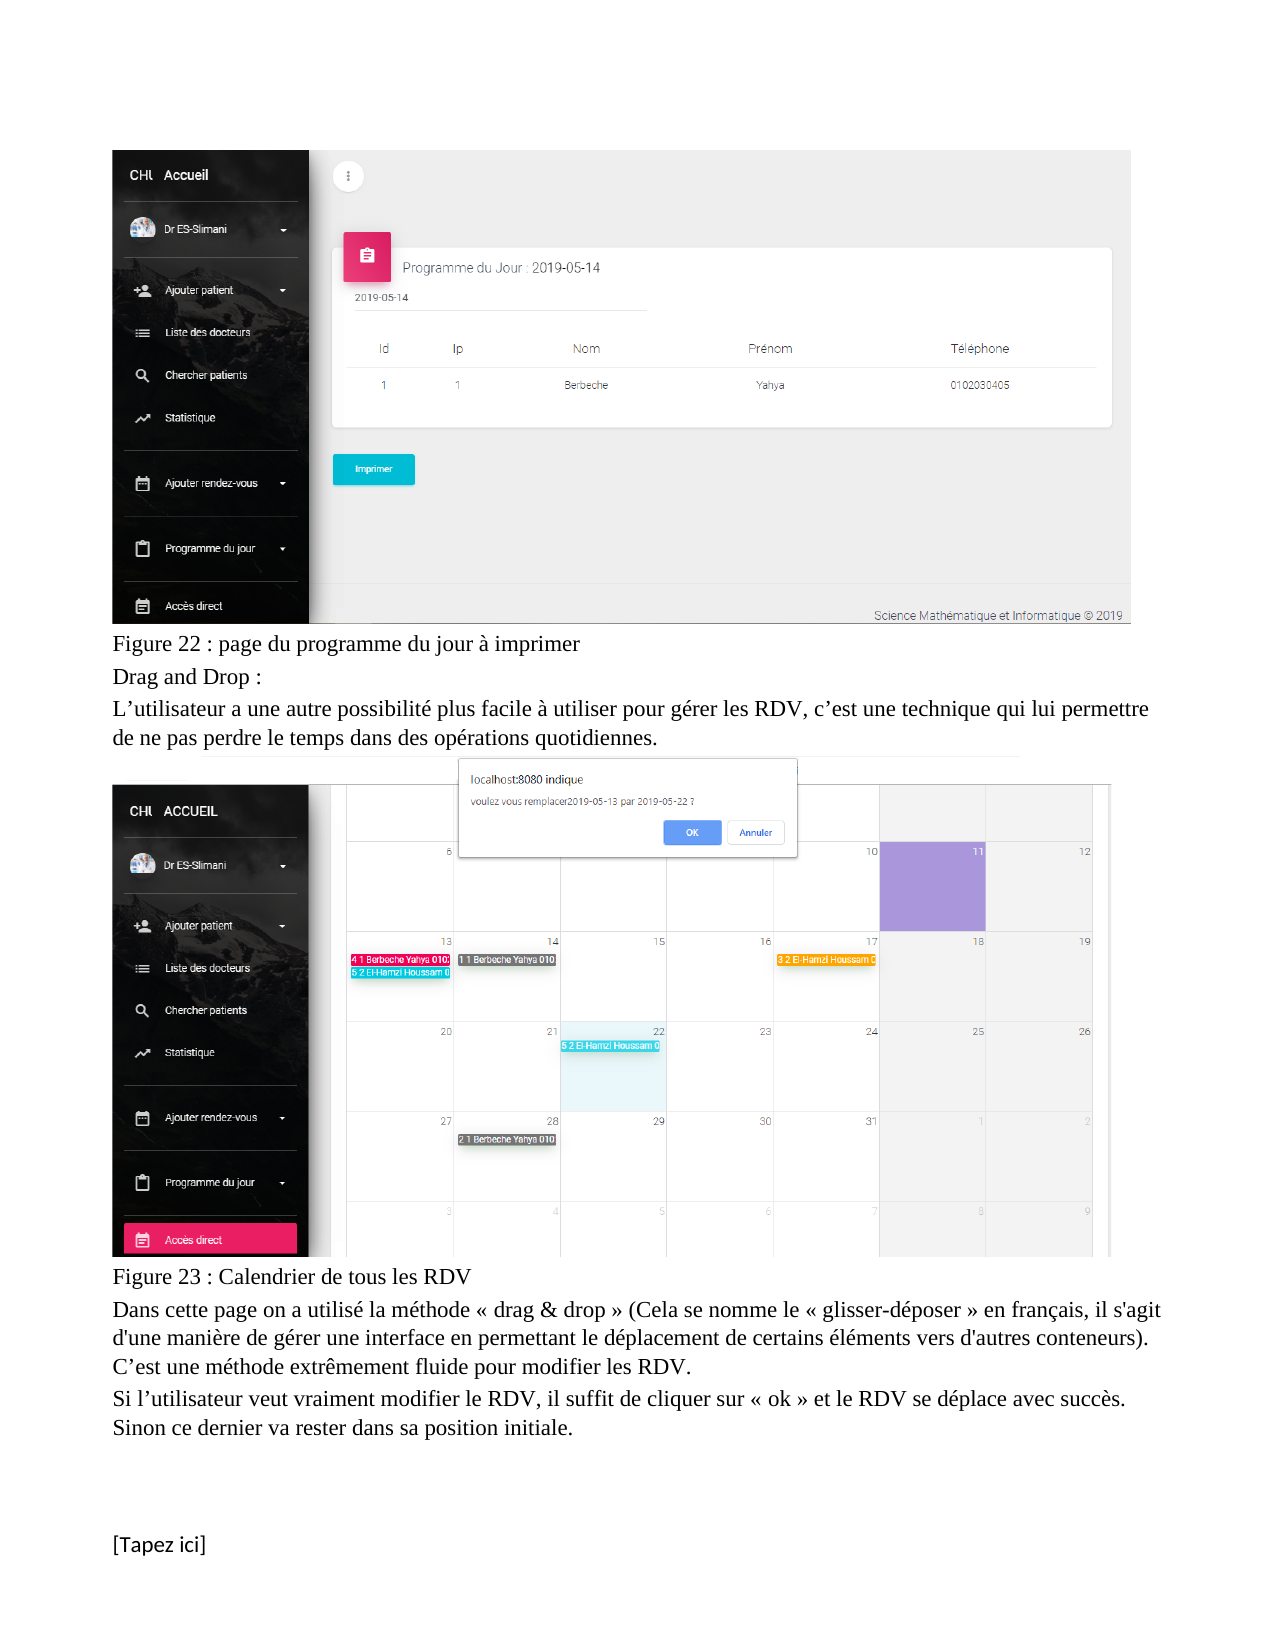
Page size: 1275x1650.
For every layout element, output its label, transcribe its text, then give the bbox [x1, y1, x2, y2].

subtitle Dans cette page on a utilisé la méthode « drag & drop » (Cela se nomme le « glisser-déposer » en français, il s'agit d'une manière de gérer une interface en permettant le déplacement de certains éléments vers d'autres conteneurs). C’est une méthode extrêmement fluide pour modifier les RDV. [112, 1296, 1163, 1379]
picture [112, 150, 1131, 624]
subtitle Figure 22 : page du programme du jour à imprimer [112, 630, 1163, 657]
subtitle Drag and Drop : [112, 663, 1163, 689]
picture [112, 756, 1112, 1257]
subtitle Figure 23 : Calendrier de tous les RDV [112, 1263, 1163, 1290]
subtitle L’utilisateur a une autre possibilité plus facile à utiliser pour gérer les RDV, c’est une technique qui lui permettre de ne pas perdre le temps dans des opérations quotidiennes. [112, 696, 1163, 750]
subtitle Si l’utilisateur veut vraiment modifier le RDV, il suffit de cliquer sur « ok » et le RDV se déplace avec succès. Sinon ce dernier va rester dans sa position initiale. [112, 1386, 1163, 1440]
